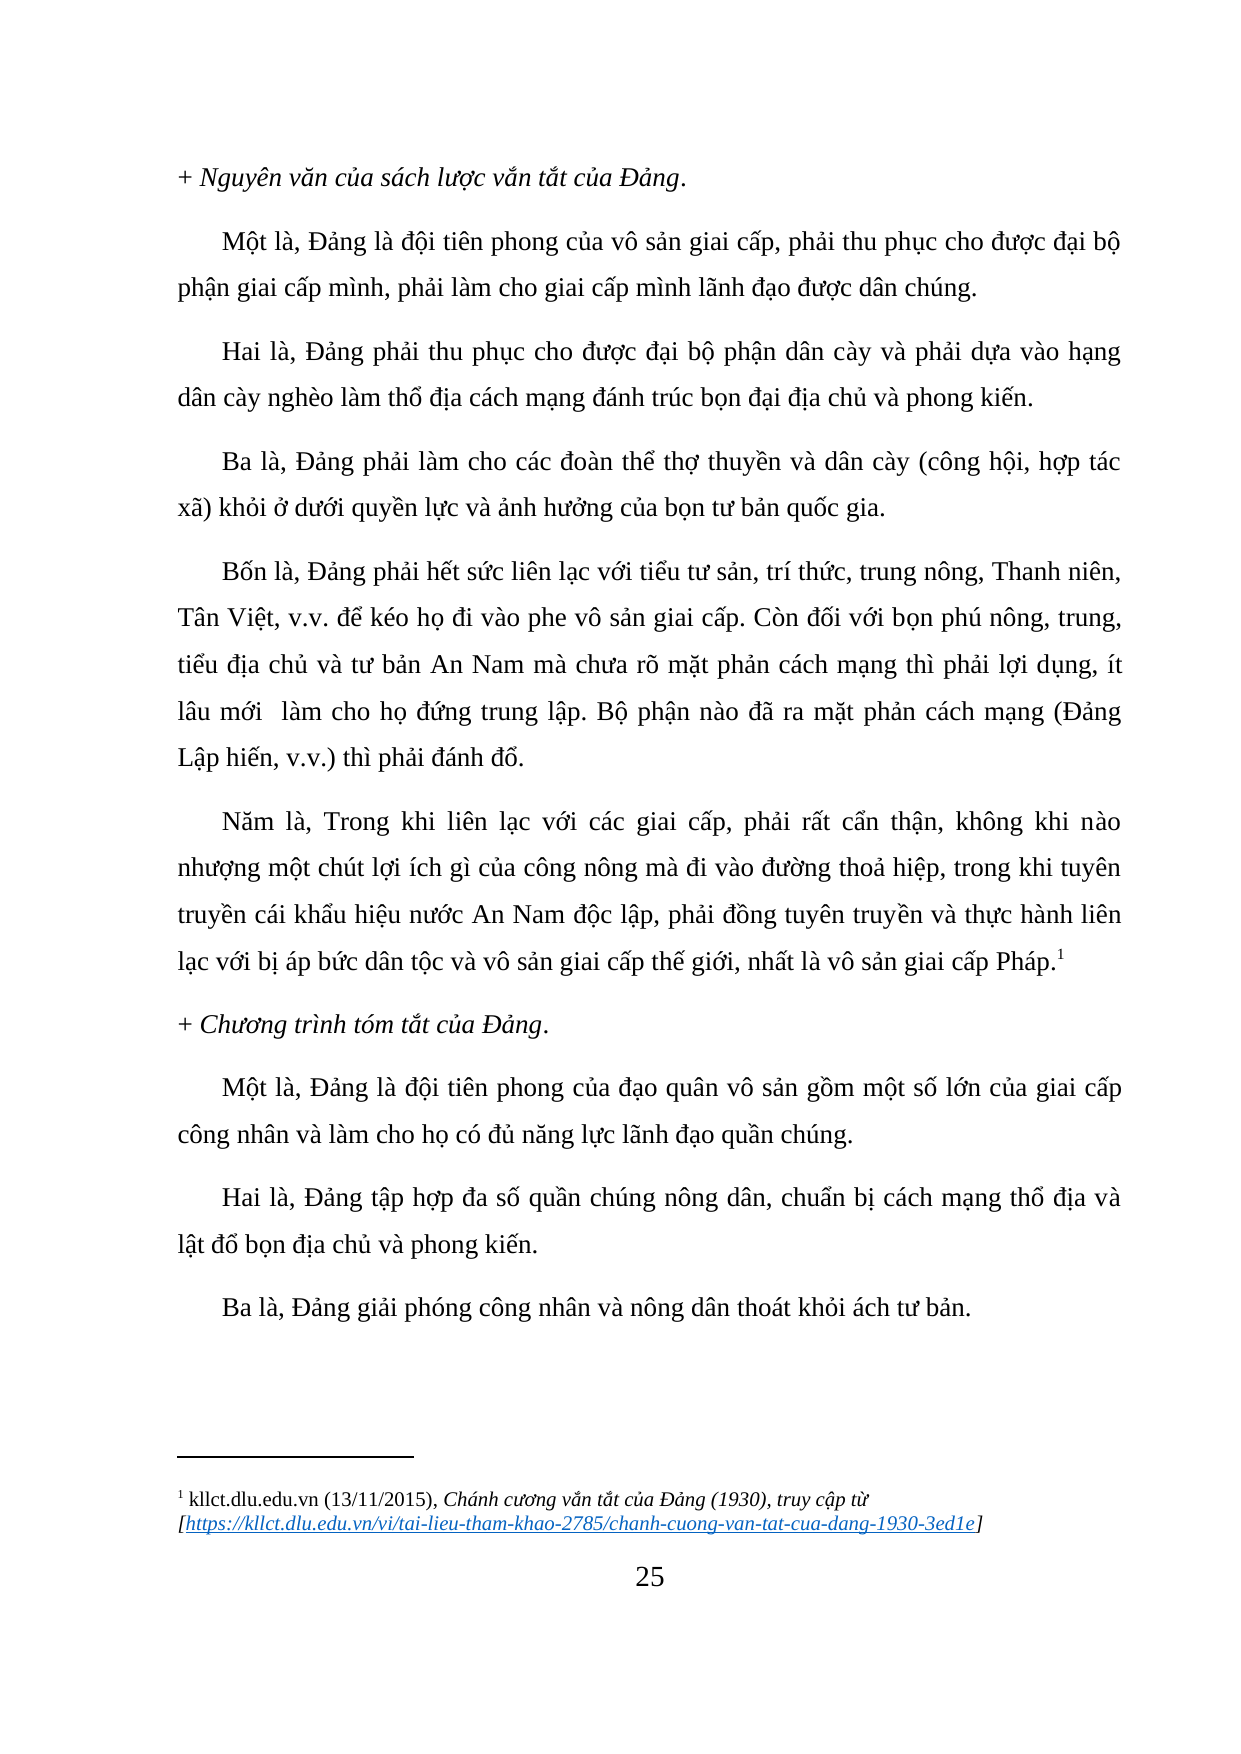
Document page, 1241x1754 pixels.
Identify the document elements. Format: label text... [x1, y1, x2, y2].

text Một là, Đảng là đội tiên phong của đạo quân vô sản gồm một số lớn của giai cấp công nhân và làm cho họ có đủ năng lực lãnh đạo quần chúng. [177, 1071, 1122, 1149]
text Ba là, Đảng phải làm cho các đoàn thể thợ thuyền và dân cày (công hội, hợp tác xã) khỏi ở dưới quyền lực và ảnh hưởng của bọn tư bản quốc gia. [177, 445, 1122, 522]
text Một là, Đảng là đội tiên phong của vô sản giai cấp, phải thu phục cho được đại bộ phận giai cấp mình, phải làm cho giai cấp mình lãnh đạo được dân chúng. [177, 225, 1122, 302]
text Hai là, Đảng tập hợp đa số quần chúng nông dân, chuẩn bị cách mạng thổ địa và lật đổ bọn địa chủ và phong kiến. [177, 1181, 1122, 1259]
text Hai là, Đảng phải thu phục cho được đại bộ phận dân cày và phải dựa vào hạng dân cày nghèo làm thổ địa cách mạng đánh trúc bọn đại địa chủ và phong kiến. [177, 335, 1122, 412]
text + Nguyên văn của sách lược vắn tắt của Đảng. [177, 161, 1122, 192]
text + Chương trình tóm tắt của Đảng. [177, 1008, 1122, 1039]
text Ba là, Đảng giải phóng công nhân và nông dân thoát khỏi ách tư bản. [177, 1291, 1122, 1322]
text Năm là, Trong khi liên lạc với các giai cấp, phải rất cẩn thận, không khi nào nhượng một chút lợi ích gì của công nông mà đi vào đường thoả hiệp, trong khi tuyên truyền cái khẩu hiệu nước An Nam độc lập, phải đồng tuyên truyền và thực hành liên lạc với bị áp bức dân tộc và vô sản giai cấp thế giới, nhất là vô sản giai cấp Pháp. [177, 805, 1122, 976]
text Bốn là, Đảng phải hết sức liên lạc với tiểu tư sản, trí thức, trung nông, Thanh niên, Tân Việt, v.v. để kéo họ đi vào phe vô sản giai cấp. Còn đối với bọn phú nông, trung, tiểu địa chủ và tư bản An Nam mà chưa rõ mặt phản cách mạng thì phải lợi dụng, ít lâu mới làm cho họ đứng trung lập. Bộ phận nào đã ra mặt phản cách mạng (Đảng Lập hiến, v.v.) thì phải đánh đổ. [177, 555, 1122, 772]
